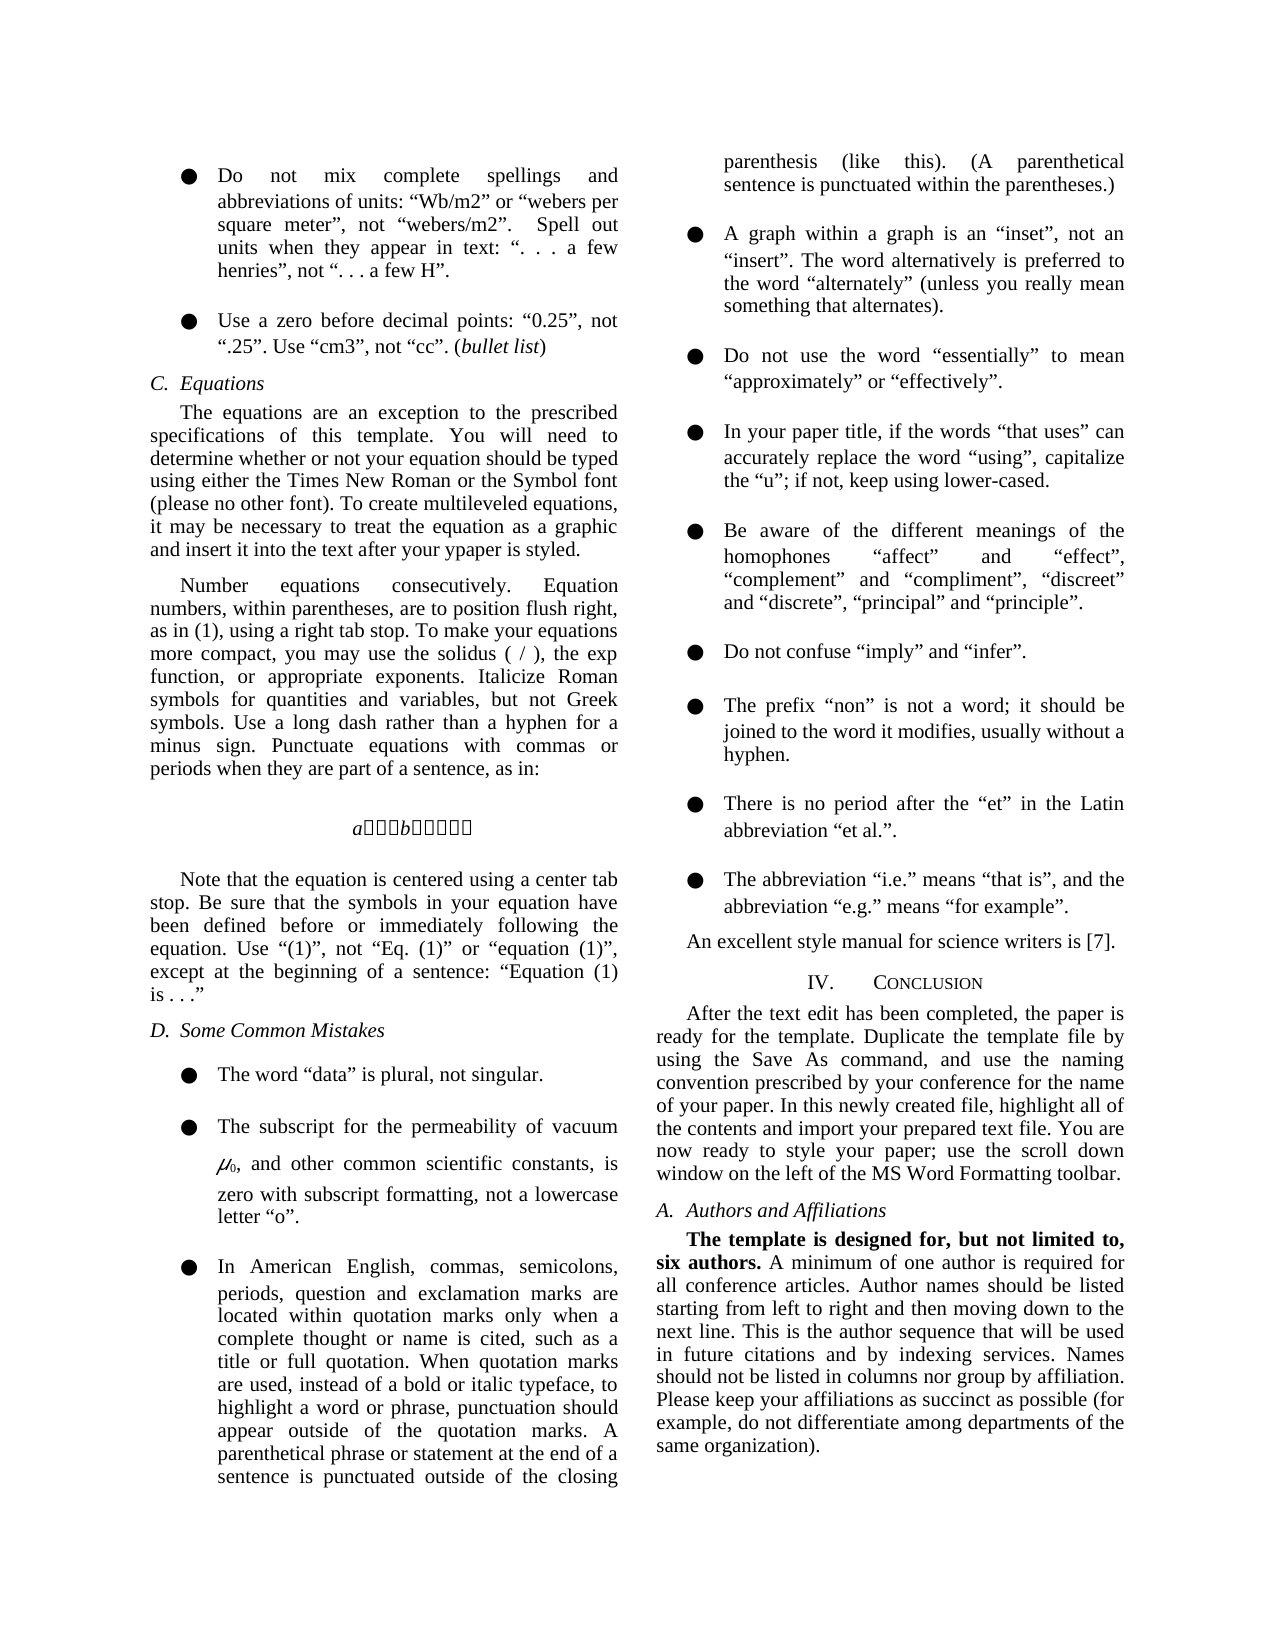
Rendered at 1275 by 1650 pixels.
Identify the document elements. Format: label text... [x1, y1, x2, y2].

text Note that the equation is centered using a center tab stop. Be sure that the symbols in your equation have been defined before or immediately following the equation. Use “(1)”, not “Eq. (1)” or “equation (1)”, except at the beginning of a sentence: “Equation (1) is . . .” [150, 868, 619, 1006]
list Be aware of the different meanings of the homophones “affect” and “effect”, “complement” and “compliment”, “discreet” and “discrete”, “principal” and “principle”. [686, 505, 1125, 614]
list The subscript for the permeability of vacuum μ0, and other common scientific constants, is zero with subscript formatting, not a lowercase letter “o”. [180, 1102, 619, 1228]
list A graph within a graph is an “inset”, not an “insert”. The word alternatively is preferred to the word “alternately” (unless you really mean something that alternates). [686, 208, 1125, 317]
text ab  [150, 805, 619, 843]
list In your paper title, if the words “that uses” can accurately replace the word “using”, capitalize the “u”; if not, keep using lower-cased. [686, 406, 1125, 492]
list Do not confuse “imply” and “infer”. [686, 627, 1125, 667]
text Number equations consecutively. Equation numbers, within parentheses, are to position flush right, as in (1), using a right tab stop. To make your equations more compact, you may use the solidus ( / ), the exp function, or appropriate exponents. Italicize Roman symbols for quantities and variables, but not Greek symbols. Use a long dash rather than a hyphen for a minus sign. Punctuate equations with commas or periods when they are part of a sentence, as in: [150, 574, 619, 780]
subtitle Equations [150, 371, 619, 395]
text An excellent style manual for science writers is [7]. [656, 930, 1125, 953]
subtitle Some Common Mistakes [150, 1018, 619, 1042]
text After the text edit has been completed, the paper is ready for the template. Duplicate the template file by using the Save As command, and use the naming convention prescribed by your conference for the name of your paper. In this newly created file, highlight all of the contents and import your prepared text file. You are now ready to style your paper; use the scroll down window on the left of the MS Word Formatting toolbar. [656, 1002, 1125, 1185]
list The word “data” is plural, not singular. [180, 1048, 619, 1089]
list Use a zero before decimal points: “0.25”, not “.25”. Use “cm3”, not “cc”. (bullet list) [180, 295, 619, 358]
list Do not use the word “essentially” to mean “approximately” or “effectively”. [686, 330, 1125, 393]
list The abbreviation “i.e.” means “that is”, and the abbreviation “e.g.” means “for example”. [686, 854, 1125, 918]
subtitle Conclusion [656, 970, 1125, 994]
text The equations are an exception to the prescribed specifications of this template. You will need to determine whether or not your equation should be typed using either the Times New Roman or the Symbol font (please no other font). To create multileveled equations, it may be necessary to treat the equation as a graphic and insert it into the text after your ypaper is styled. [150, 401, 619, 561]
list In American English, commas, semicolons, periods, question and exclamation marks are located within quotation marks only when a complete thought or name is cited, such as a title or full quotation. When quotation marks are used, instead of a bold or italic typeface, to highlight a word or phrase, punctuation should appear outside of the quotation marks. A parenthetical phrase or statement at the end of a sentence is punctuated outside of the closing parenthesis (like this). (A parenthetical sentence is punctuated within the parentheses.) [180, 1241, 619, 1488]
subtitle Authors and Affiliations [656, 1198, 1125, 1222]
list Do not mix complete spellings and abbreviations of units: “Wb/m2” or “webers per square meter”, not “webers/m2”. Spell out units when they appear in text: “. . . a few henries”, not “. . . a few H”. [180, 150, 619, 282]
list There is no period after the “et” in the Latin abbreviation “et al.”. [686, 778, 1125, 842]
text The template is designed for, but not limited to, six authors. A minimum of one author is required for all conference articles. Author names should be listed starting from left to right and then moving down to the next line. This is the author sequence that will be used in future citations and by indexing services. Names should not be listed in columns nor group by affiliation. Please keep your affiliations as succinct as possible (for example, do not differentiate among departments of the same organization). [656, 1228, 1125, 1457]
list The prefix “non” is not a word; it should be joined to the word it modifies, usually without a hyphen. [686, 679, 1125, 766]
